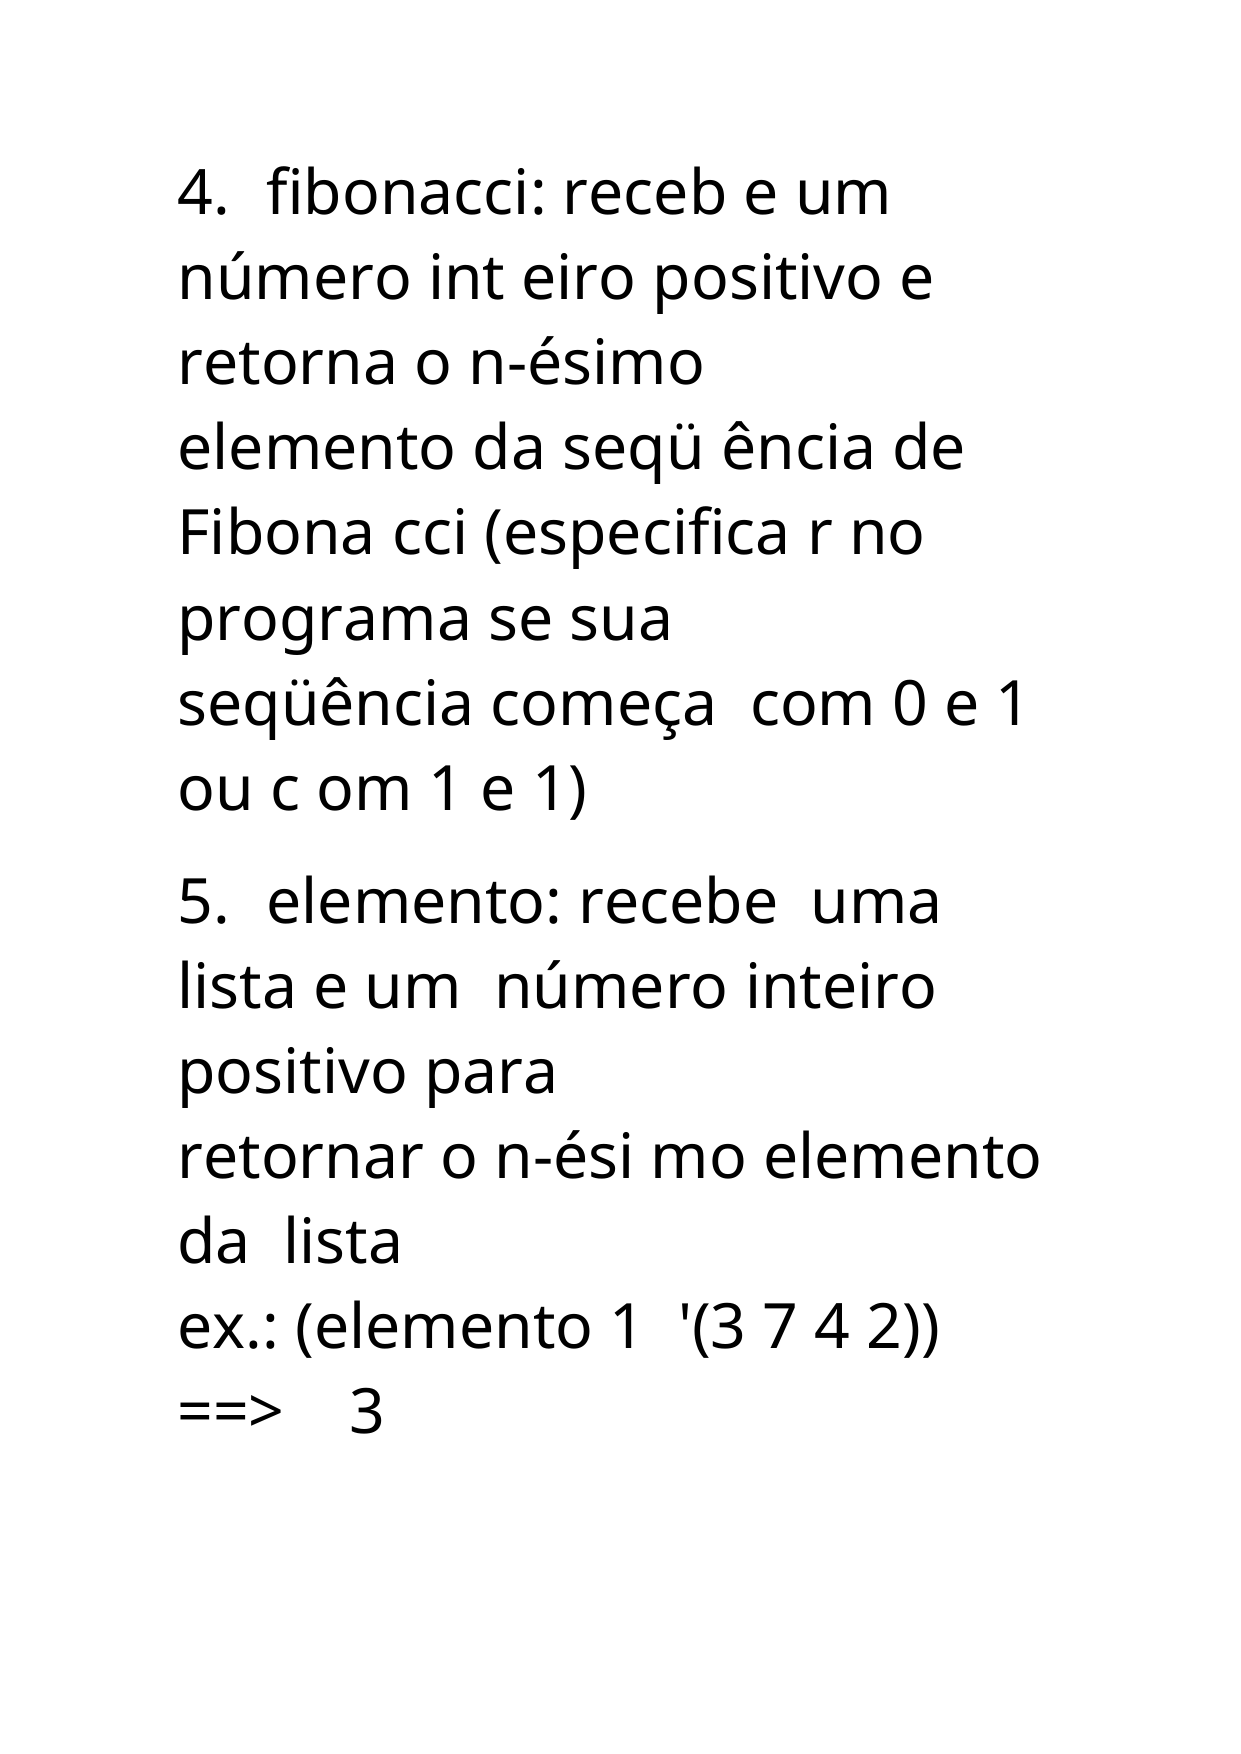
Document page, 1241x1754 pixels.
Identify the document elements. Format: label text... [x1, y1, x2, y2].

text 5. elemento: recebe uma lista e um número inteiro positivo para [177, 856, 1063, 1112]
text retornar o n-ési mo elemento da lista [177, 1112, 1063, 1282]
text ex.: (elemento 1 '(3 7 4 2)) ==> 3 [177, 1282, 1063, 1452]
text seqüência começa com 0 e 1 ou c om 1 e 1) [177, 658, 1063, 828]
text 4. fibonacci: receb e um número int eiro positivo e retorna o n-ésimo [177, 148, 1063, 403]
text elemento da seqü ência de Fibona cci (especifica r no programa se sua [177, 403, 1063, 658]
